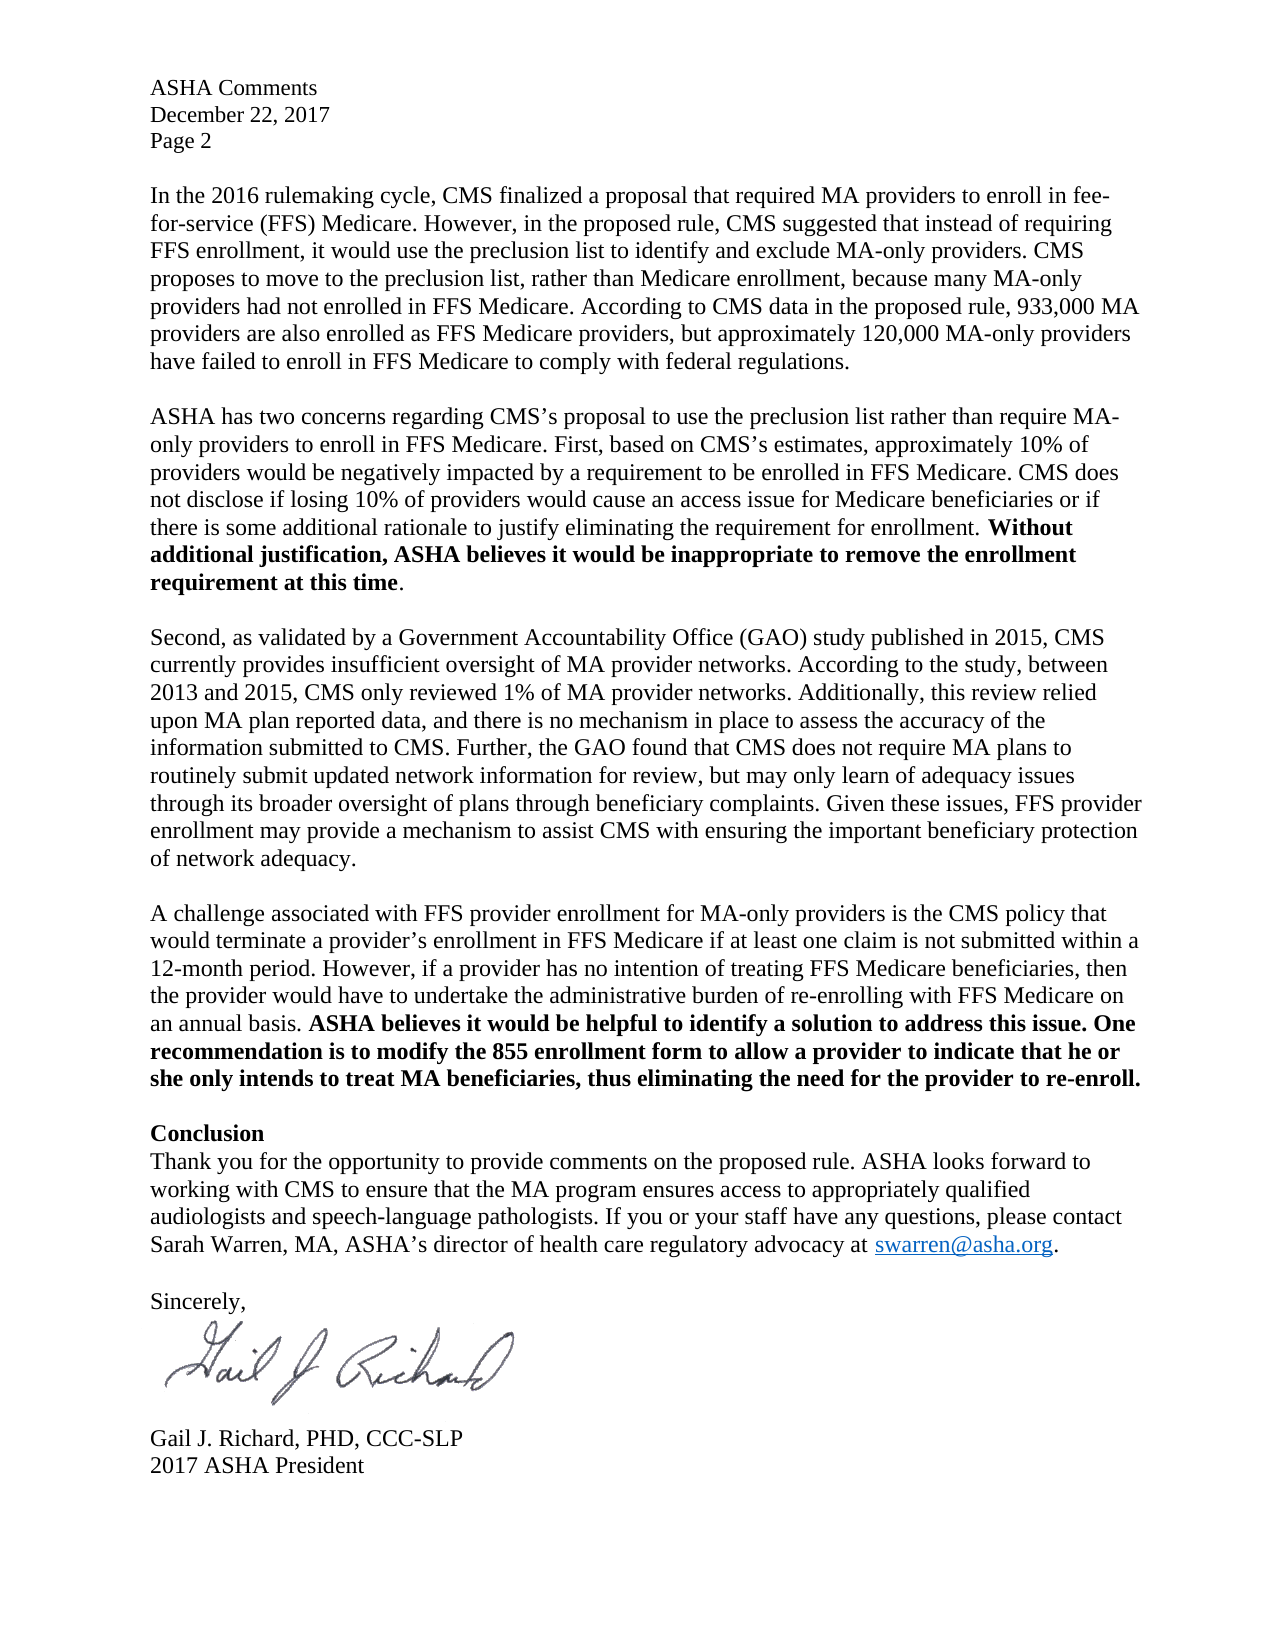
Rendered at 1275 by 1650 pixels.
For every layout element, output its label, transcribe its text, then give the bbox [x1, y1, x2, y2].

text ASHA Comments December 22, 2017 [150, 74, 332, 127]
text ASHA has two concerns regarding CMS’s proposal to use the preclusion list rather than require MA- only providers to enroll in FFS Medicare. First, based on CMS’s estimates, approximately 10% of providers would be negatively impacted by a requirement to be enrolled in FFS Medicare. CMS does not disclose if losing 10% of providers would cause an access issue for Medicare beneficiaries or if there is some additional rationale to justify eliminating the requirement for enrollment. Without additional justification, ASHA believes it would be inappropriate to remove the enrollment requirement at this time. [150, 402, 1123, 596]
subtitle Conclusion [150, 1120, 1154, 1147]
text Gail J. Richard, PHD, CCC-SLP 2017 ASHA President [150, 1423, 466, 1479]
text Page 2 [150, 127, 1154, 153]
text Thank you for the opportunity to provide comments on the proposed rule. ASHA looks forward to working with CMS to ensure that the MA program ensures access to appropriately qualified audiologists and speech-language pathologists. If you or your staff have any questions, please contact Sarah Warren, MA, ASHA’s director of health care regulatory advocacy at swarren@asha.org. [150, 1147, 1126, 1257]
text In the 2016 rulemaking cycle, CMS finalized a proposal that required MA providers to enroll in fee- for-service (FFS) Medicare. However, in the proposed rule, CMS suggested that instead of requiring FFS enrollment, it would use the preclusion list to identify and exclude MA-only providers. CMS proposes to move to the preclusion list, rather than Medicare enrollment, because many MA-only providers had not enrolled in FFS Medicare. According to CMS data in the proposed rule, 933,000 MA providers are also enrolled as FFS Medicare providers, but approximately 120,000 MA-only providers have failed to enroll in FFS Medicare to comply with federal regulations. [150, 181, 1142, 374]
text A challenge associated with FFS provider enrollment for MA-only providers is the CMS policy that would terminate a provider’s enrollment in FFS Medicare if at least one claim is not submitted within a 12-month period. However, if a provider has no intention of treating FFS Medicare beneficiaries, then the provider would have to undertake the administrative burden of re-enrolling with FFS Medicare on an annual basis. ASHA believes it would be helpful to identify a solution to address this issue. One recommendation is to modify the 855 enrollment form to allow a provider to indicate that he or she only intends to treat MA beneficiaries, thus eliminating the need for the provider to re-enroll. [150, 899, 1143, 1092]
picture [139, 1287, 536, 1435]
text Second, as validated by a Government Accountability Office (GAO) study published in 2015, CMS currently provides insufficient oversight of MA provider networks. According to the study, between 2013 and 2015, CMS only reviewed 1% of MA provider networks. Additionally, this review relied upon MA plan reported data, and there is no mechanism in place to assess the accuracy of the information submitted to CMS. Further, the GAO found that CMS does not require MA plans to routinely submit updated network information for review, but may only learn of adequacy issues through its broader oversight of plans through beneficiary complaints. Given these issues, FFS provider enrollment may provide a mechanism to assist CMS with ensuring the important beneficiary protection of network adequacy. [150, 623, 1146, 871]
